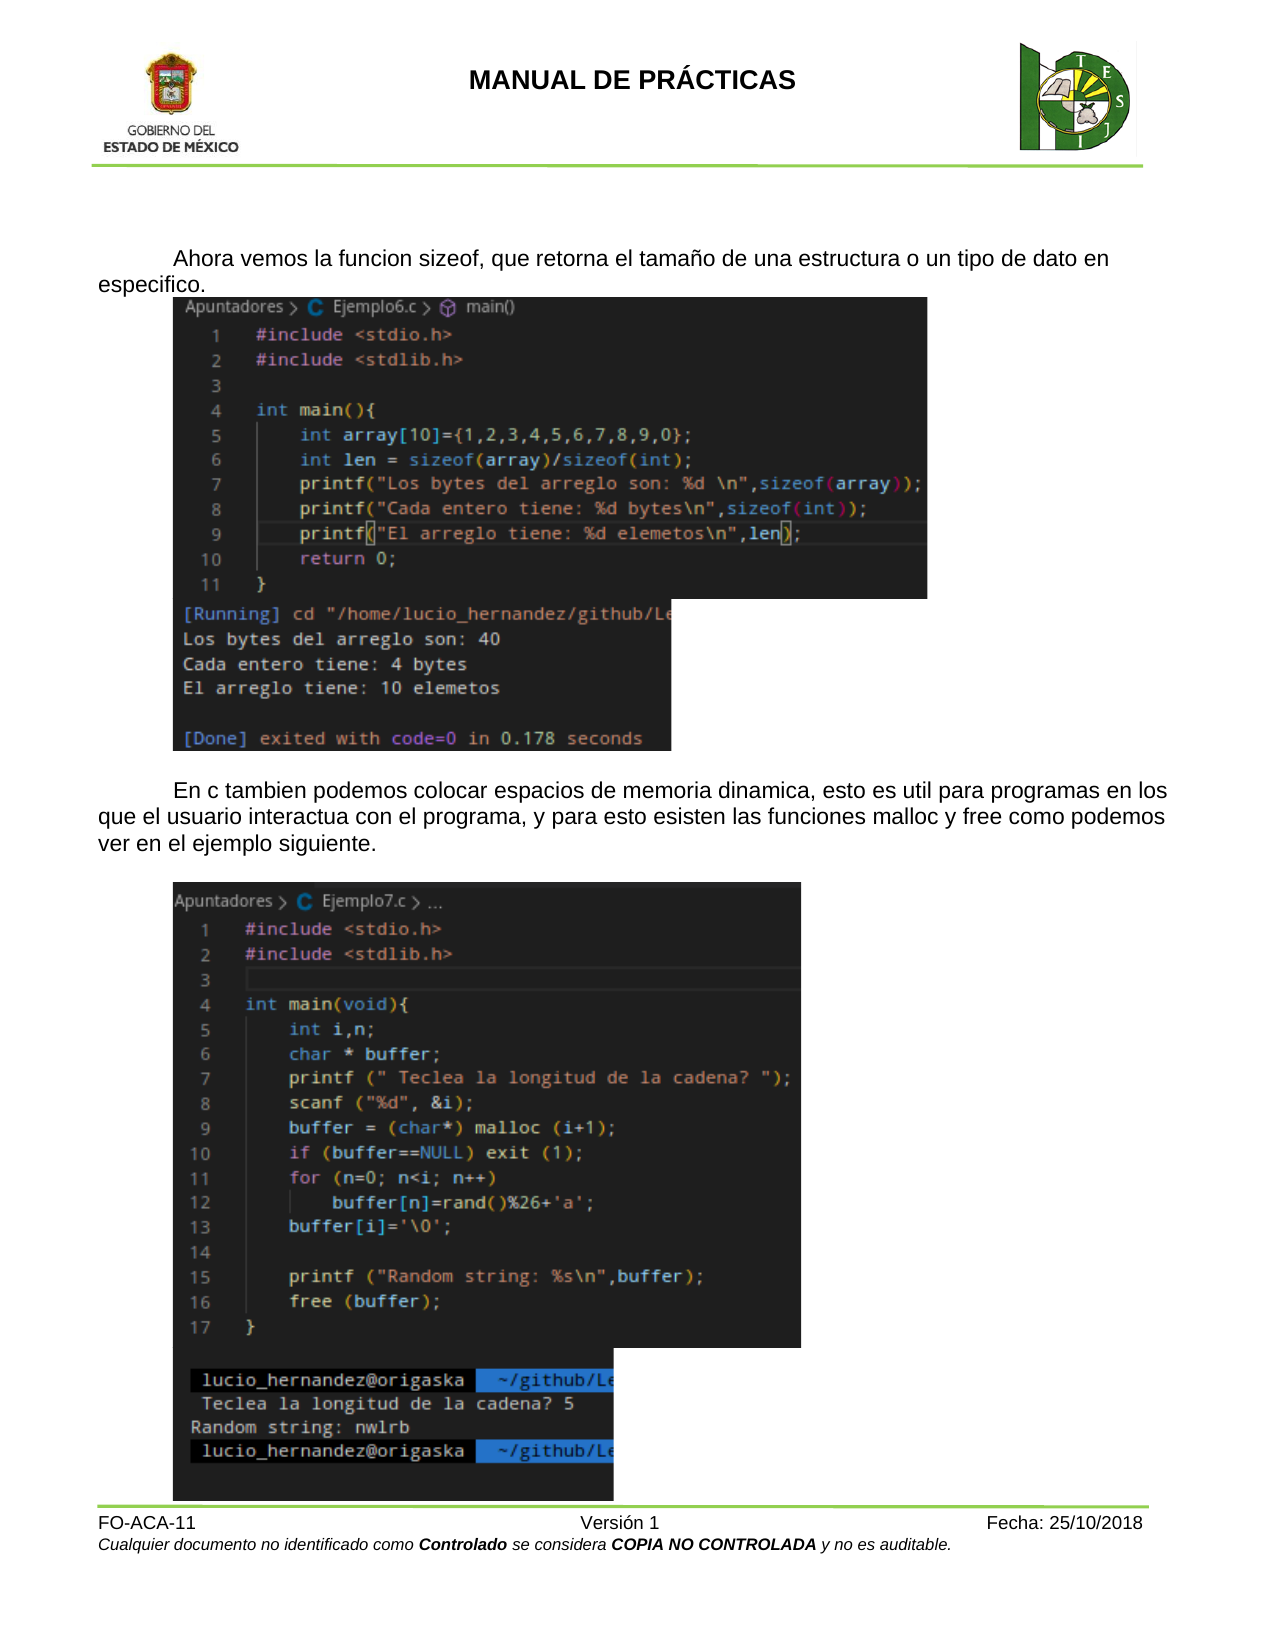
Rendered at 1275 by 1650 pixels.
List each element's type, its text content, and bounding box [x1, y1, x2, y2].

text En c tambien podemos colocar espacios de memoria dinamica, esto es util para programas en los que el usuario interactua con el programa, y para esto esisten las funciones malloc y free como podemos ver en el ejemplo siguiente. [98, 777, 1183, 856]
picture [1018, 41, 1137, 157]
picture [172, 882, 802, 1501]
picture [172, 297, 928, 751]
text Ahora vemos la funcion sizeof, que retorna el tamaño de una estructura o un tipo de dato en especifico. [98, 245, 1183, 297]
picture [95, 42, 241, 161]
